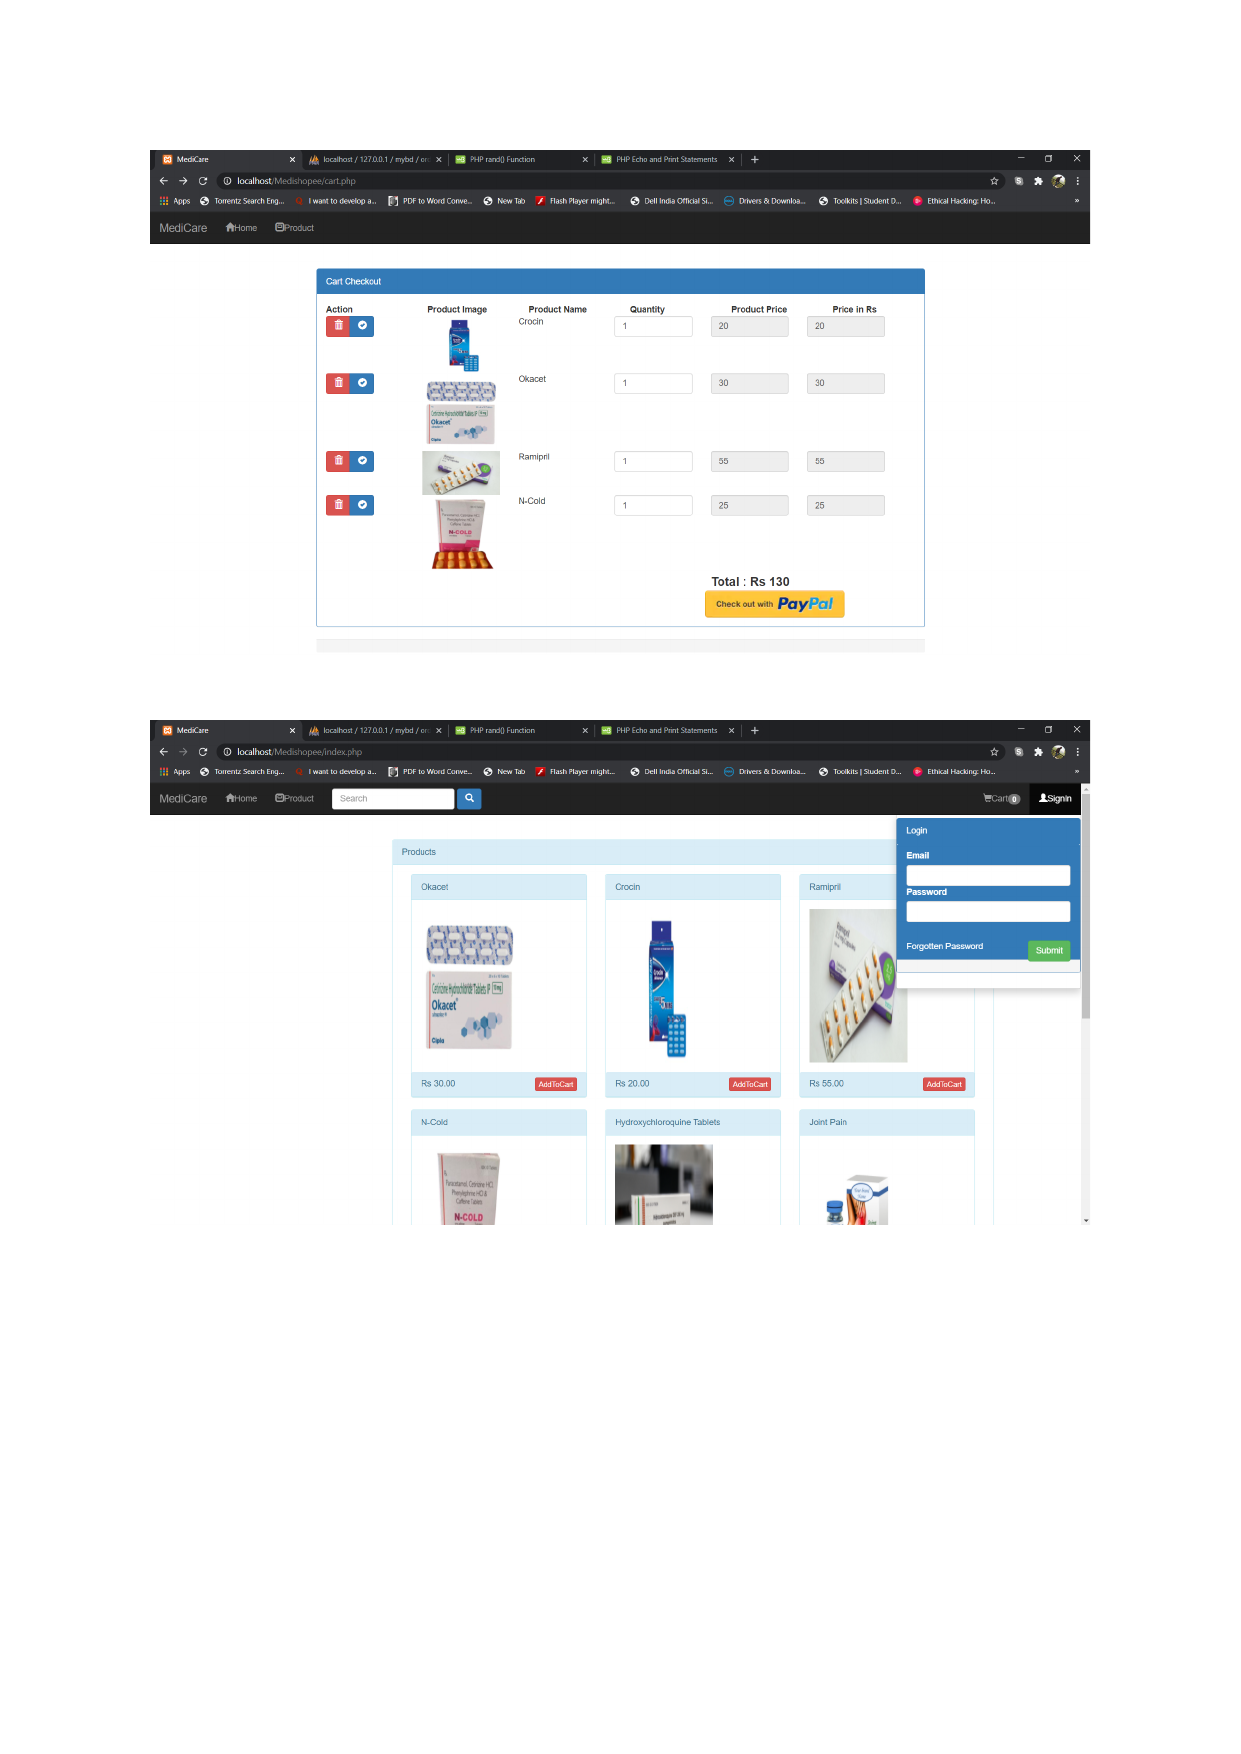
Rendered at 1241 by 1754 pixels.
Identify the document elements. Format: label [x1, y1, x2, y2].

picture [150, 720, 1091, 1225]
picture [150, 150, 1091, 655]
